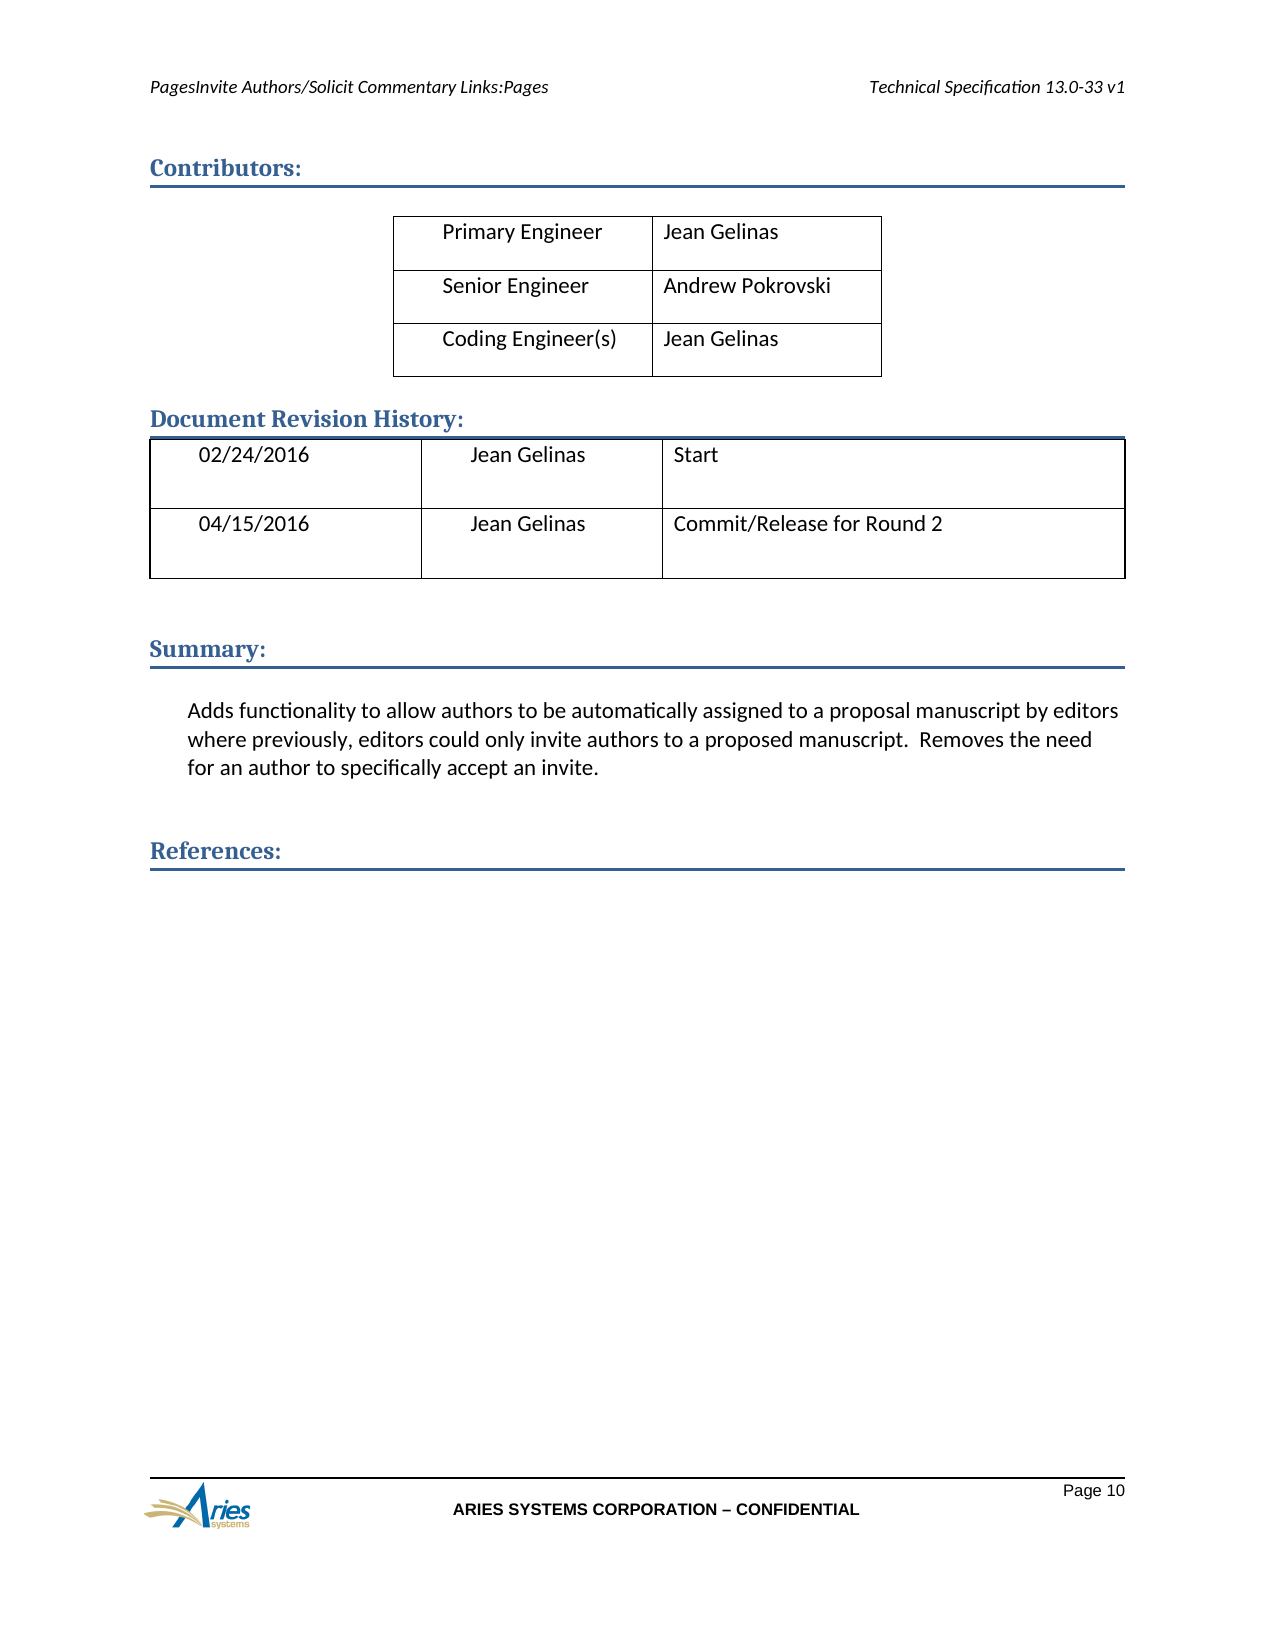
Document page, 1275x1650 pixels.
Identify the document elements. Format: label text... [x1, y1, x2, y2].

text Adds functionality to allow authors to be automatically assigned to a proposal manuscript by editors where previously, editors could only invite authors to a proposed manuscript. Removes the need for an author to specifically accept an invite. [187, 697, 1125, 781]
table_cell Jean Gelinas [653, 324, 881, 376]
picture [143, 1482, 251, 1529]
table_cell 04/15/2016 [151, 509, 421, 578]
subtitle Document Revision History: [150, 405, 1125, 436]
subtitle References: [150, 837, 1125, 868]
table_cell Coding Engineer(s) [394, 324, 652, 376]
table_cell Jean Gelinas [422, 509, 662, 578]
table_header Start [663, 440, 1124, 508]
table_cell Senior Engineer [394, 271, 652, 323]
table_header Jean Gelinas [653, 217, 881, 270]
table_header 02/24/2016 [151, 440, 421, 508]
table_cell Commit/Release for Round 2 [663, 509, 1124, 578]
subtitle Contributors: [150, 154, 1125, 185]
subtitle Summary: [150, 635, 1125, 666]
table_header Jean Gelinas [422, 440, 662, 508]
table_cell Andrew Pokrovski [653, 271, 881, 323]
table_header Primary Engineer [394, 217, 652, 270]
